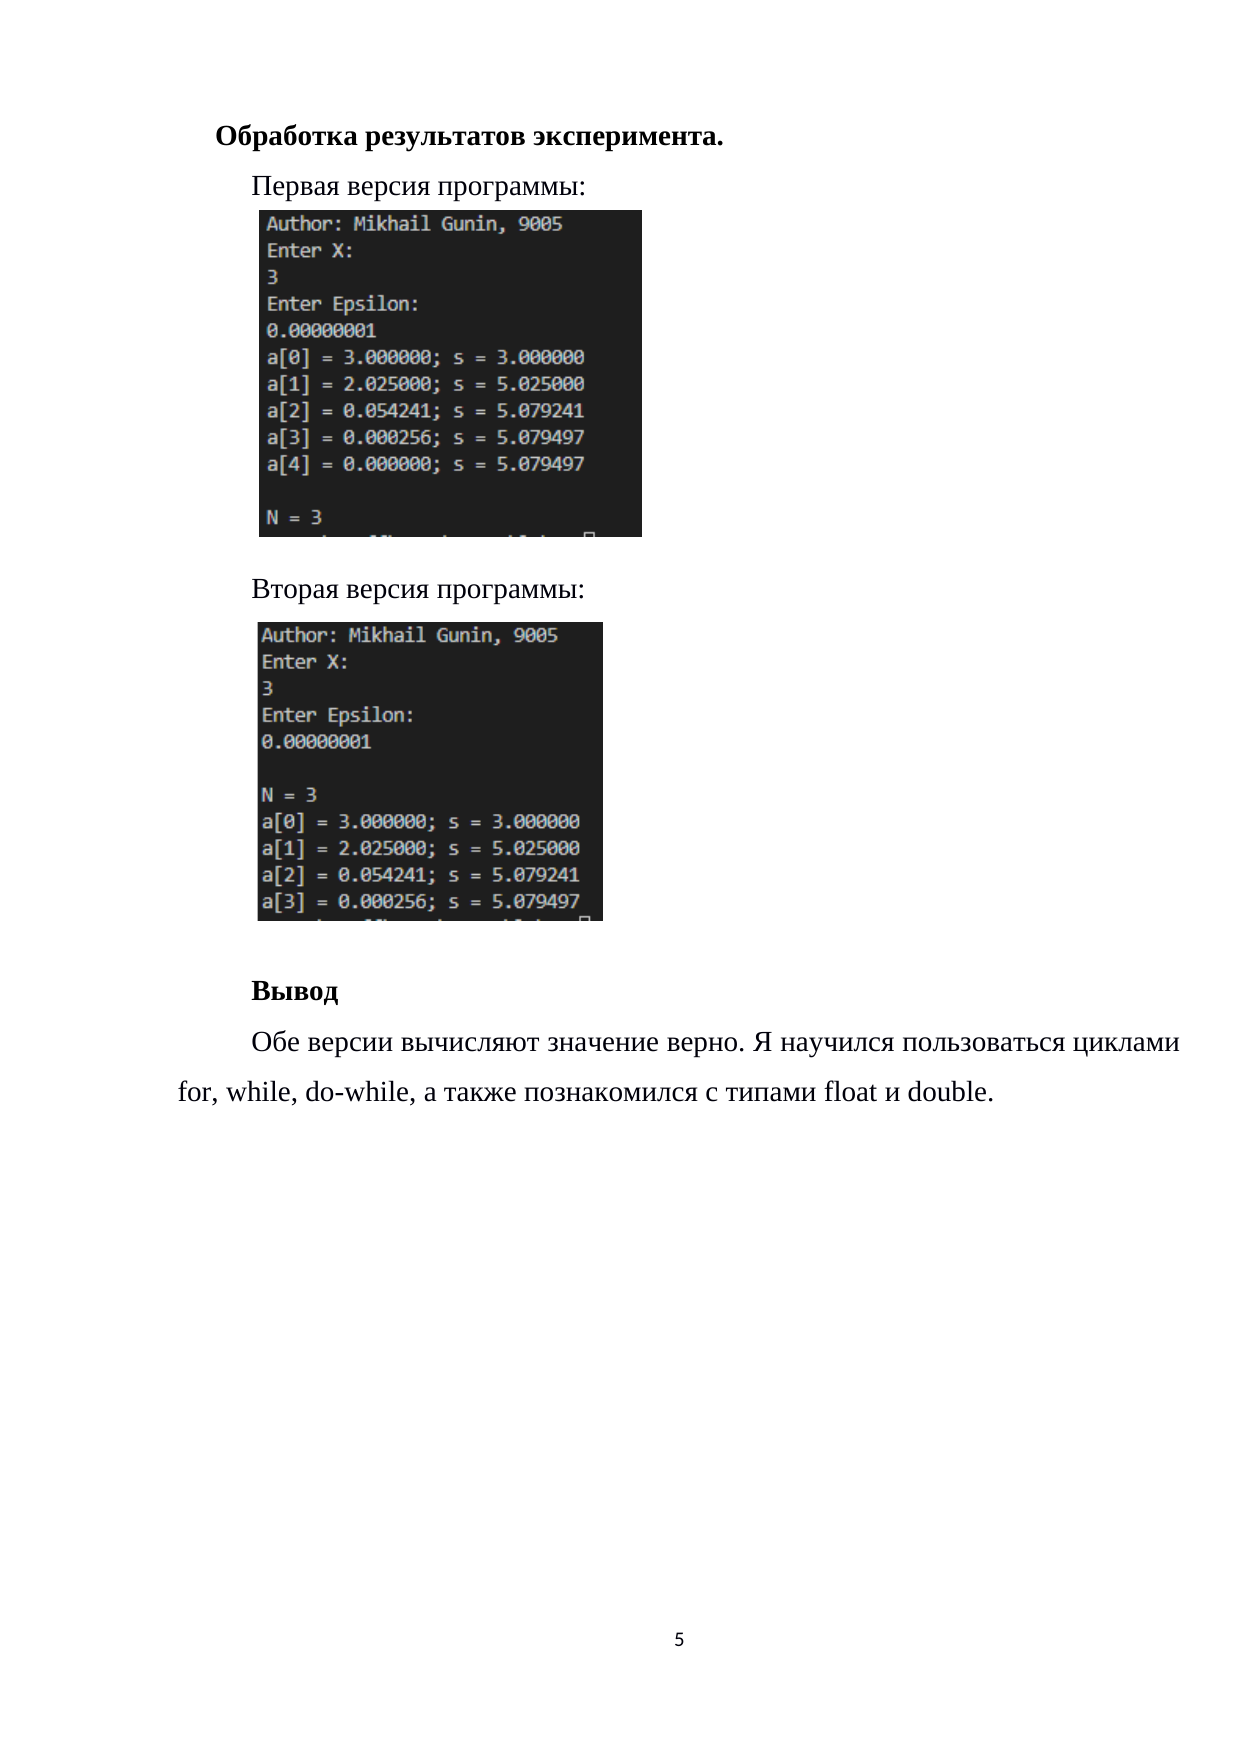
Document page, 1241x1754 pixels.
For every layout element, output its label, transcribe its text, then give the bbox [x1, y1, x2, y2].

text Обе версии вычисляют значение верно. Я научился пользоваться циклами for, while, do-while, а также познакомился с типами float и double. [177, 1024, 1181, 1108]
text Вторая версия программы: [177, 571, 1181, 604]
text Первая версия программы: [177, 168, 1181, 202]
text Обработка результатов эксперимента. [177, 118, 1181, 152]
picture [259, 210, 642, 537]
picture [257, 622, 603, 921]
text Вывод [177, 973, 1181, 1007]
